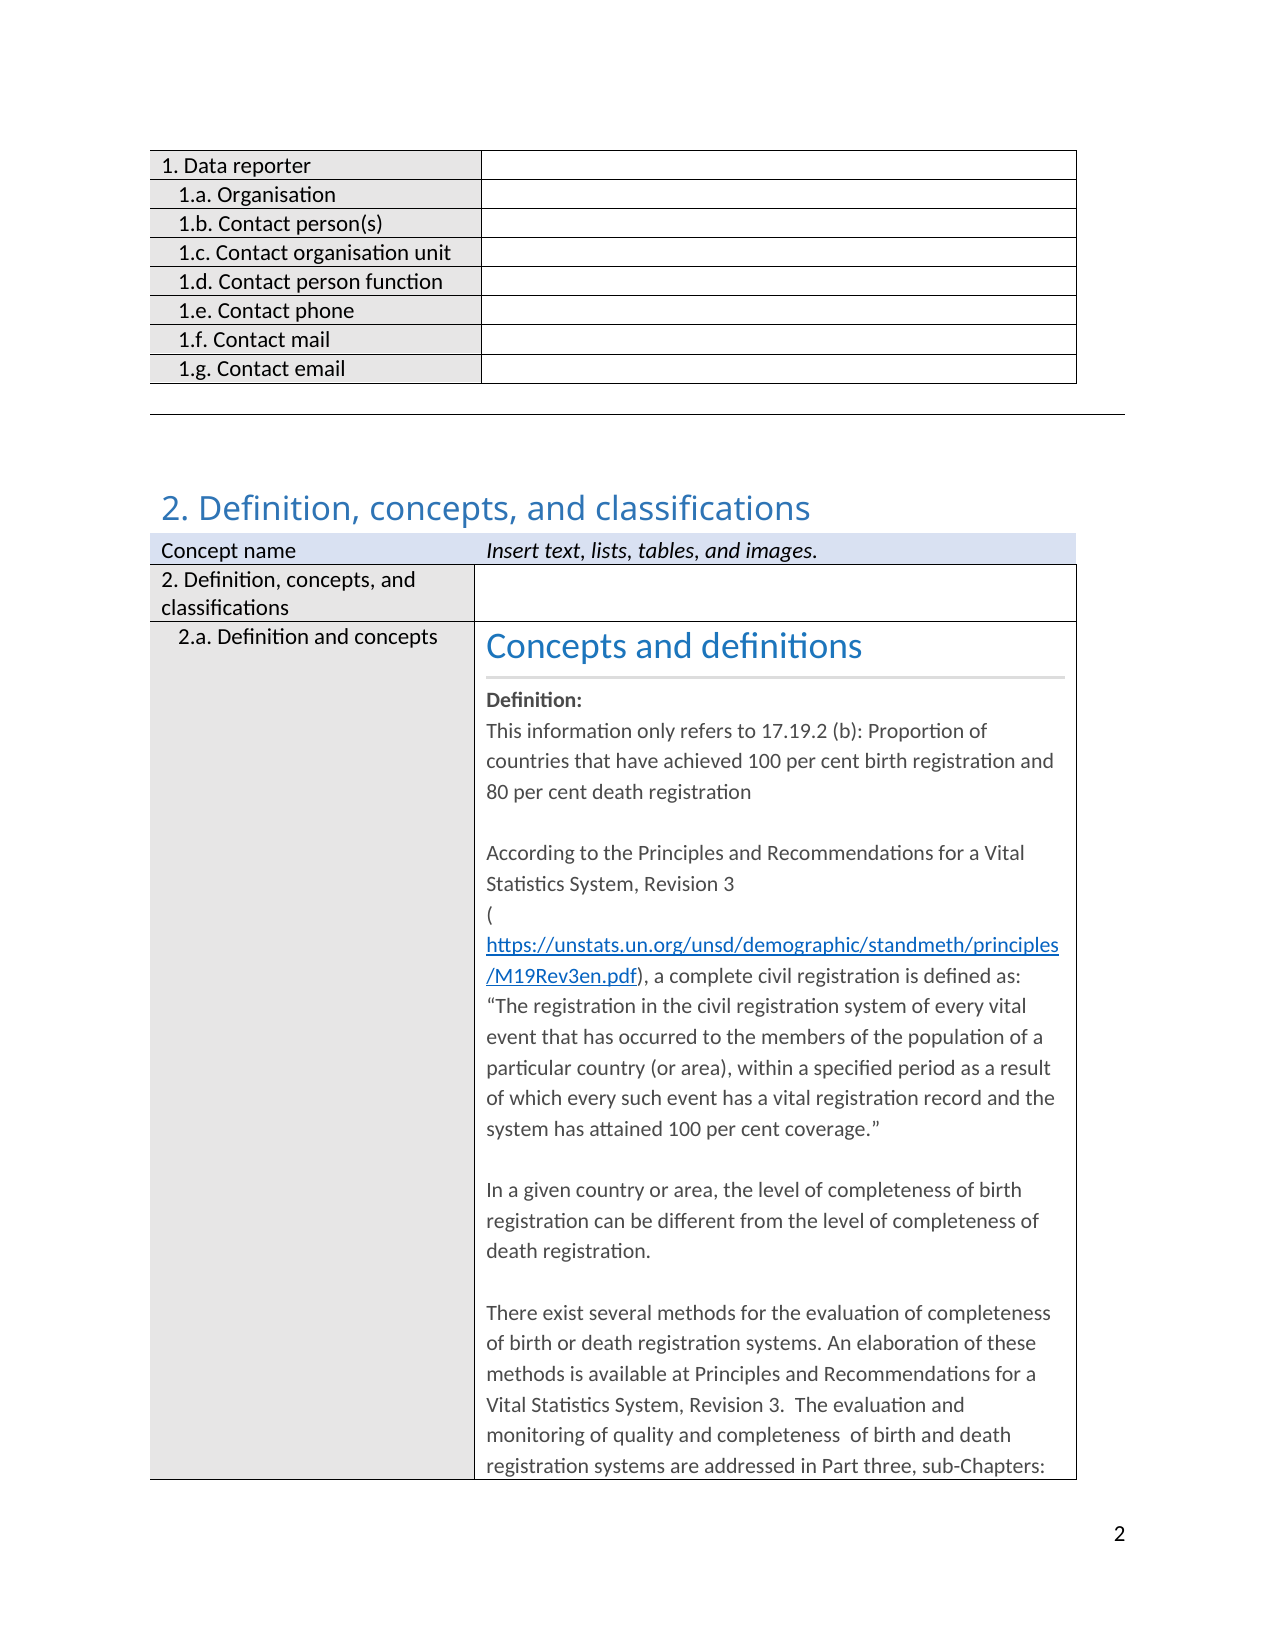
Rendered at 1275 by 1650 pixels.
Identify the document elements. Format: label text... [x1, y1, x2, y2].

table_cell [482, 296, 1076, 324]
table_cell 1.e. Contact phone [150, 296, 481, 324]
table_cell 1.b. Contact person(s) [150, 209, 481, 237]
table_cell 1.c. Contact organisation unit [150, 238, 481, 266]
table_cell [482, 267, 1076, 295]
table_cell 1. Data reporter [150, 151, 481, 179]
table_cell 1.g. Contact email [150, 355, 481, 382]
table_cell 1.f. Contact mail [150, 325, 481, 353]
table_cell Concept name [150, 533, 475, 564]
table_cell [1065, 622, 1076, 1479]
table_cell 1.d. Contact person function [150, 267, 481, 295]
table_cell [475, 565, 1076, 621]
table_cell [482, 325, 1076, 353]
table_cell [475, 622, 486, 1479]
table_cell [150, 622, 474, 1479]
table_cell [482, 180, 1076, 208]
table_cell 2. Definition, concepts, and classifications [150, 565, 474, 621]
table_cell [482, 238, 1076, 266]
table_cell 1.a. Organisation [150, 180, 481, 208]
table_cell [482, 209, 1076, 237]
table_cell Insert text, lists, tables, and images. [475, 533, 1076, 564]
table_cell [482, 355, 1076, 382]
table_header 2. Definition, concepts, and classifications [150, 481, 1076, 533]
table_cell [482, 151, 1076, 179]
